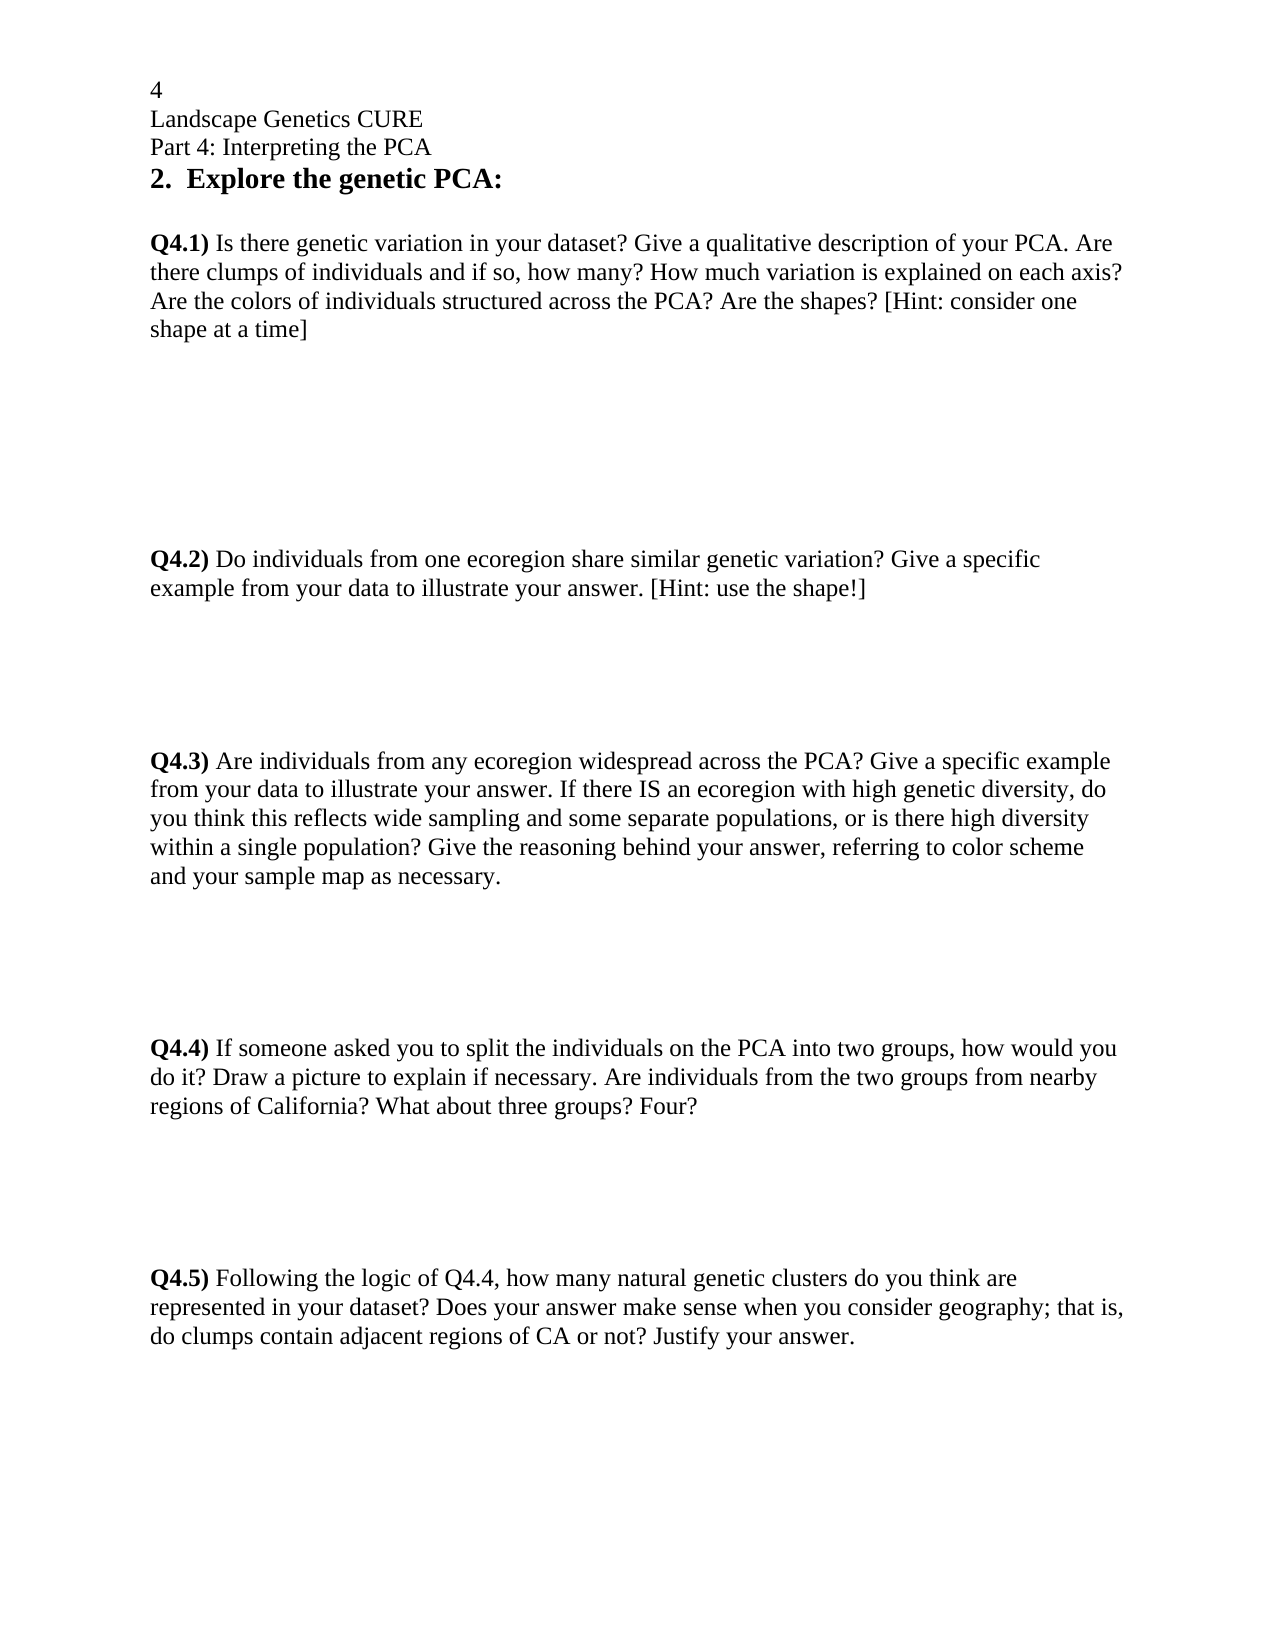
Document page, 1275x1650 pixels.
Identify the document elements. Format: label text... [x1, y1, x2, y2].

text Q4.4) If someone asked you to split the individuals on the PCA into two groups, how would you do it? Draw a picture to explain if necessary. Are individuals from the two groups from nearby regions of California? What about three groups? Four? [150, 1033, 1125, 1119]
text Q4.3) Are individuals from any ecoregion widespread across the PCA? Give a specific example from your data to illustrate your answer. If there IS an ecoregion with high genetic diversity, do you think this reflects wide sampling and some separate populations, or is there high diversity within a single population? Give the reasoning behind your answer, referring to color scheme and your sample map as necessary. [150, 746, 1125, 889]
text Q4.5) Following the logic of Q4.4, how many natural genetic clusters do you think are represented in your dataset? Does your answer make sense when you consider geography; that is, do clumps contain adjacent regions of CA or not? Justify your answer. [150, 1263, 1125, 1349]
text Q4.2) Do individuals from one ecoregion share similar genetic variation? Give a specific example from your data to illustrate your answer. [Hint: use the shape!] [150, 544, 1125, 602]
text Q4.1) Is there genetic variation in your dataset? Give a qualitative description of your PCA. Are there clumps of individuals and if so, how many? How much variation is explained on each axis? Are the colors of individuals structured across the PCA? Are the shapes? [Hint: consider one shape at a time] [150, 228, 1125, 343]
text 2. Explore the genetic PCA: [150, 161, 1125, 195]
